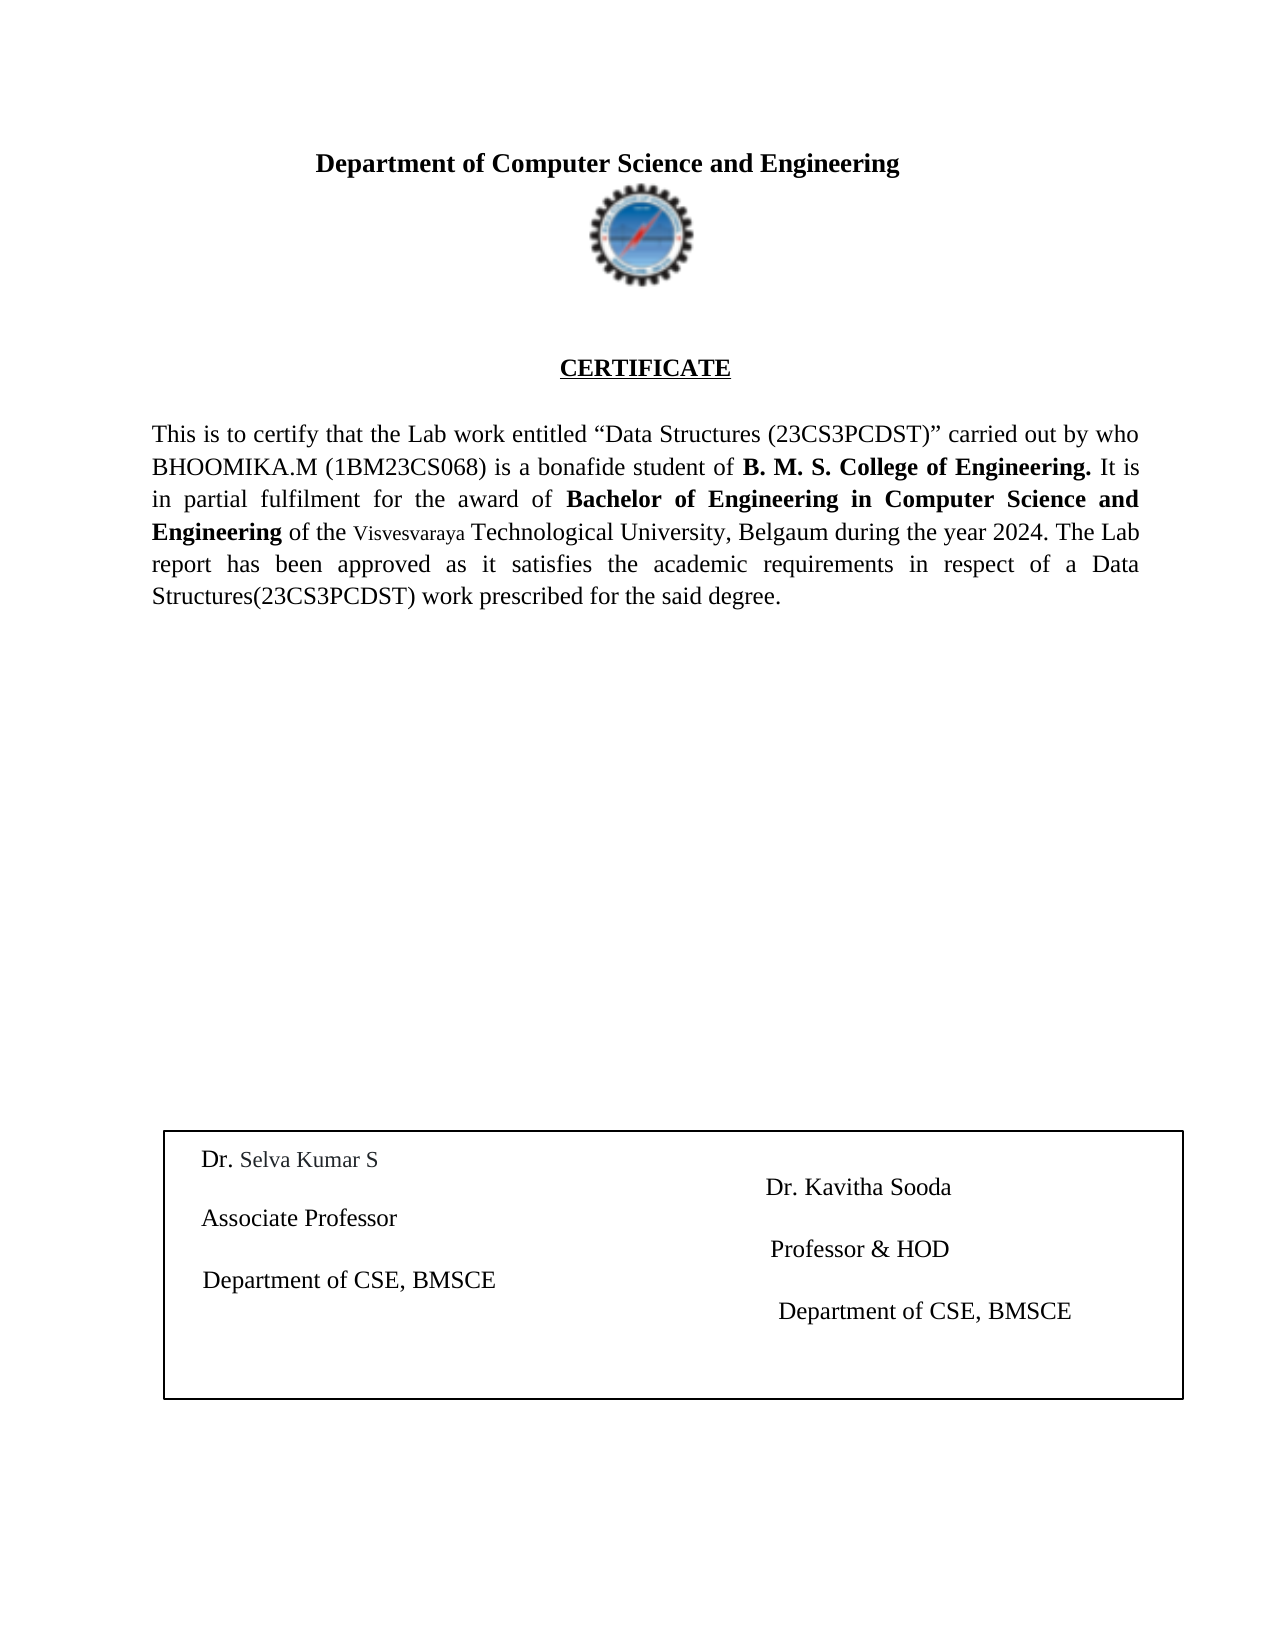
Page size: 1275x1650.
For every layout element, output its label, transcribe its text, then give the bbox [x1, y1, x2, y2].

picture [587, 182, 696, 291]
text This is to certify that the Lab work entitled “Data Structures (23CS3PCDST)” carried out by who BHOOMIKA.M (1BM23CS068) is a bonafide student of B. M. S. College of Engineering. It is in partial fulfilment for the award of Bachelor of Engineering in Computer Science and Engineering of the Visvesvaraya Technological University, Belgaum during the year 2024. The Lab report has been approved as it satisfies the academic requirements in respect of a Data Structures(23CS3PCDST) work prescribed for the said degree. [152, 419, 1140, 610]
text Department of Computer Science and Engineering [315, 147, 1237, 179]
text CERTIFICATE [161, 353, 1130, 382]
